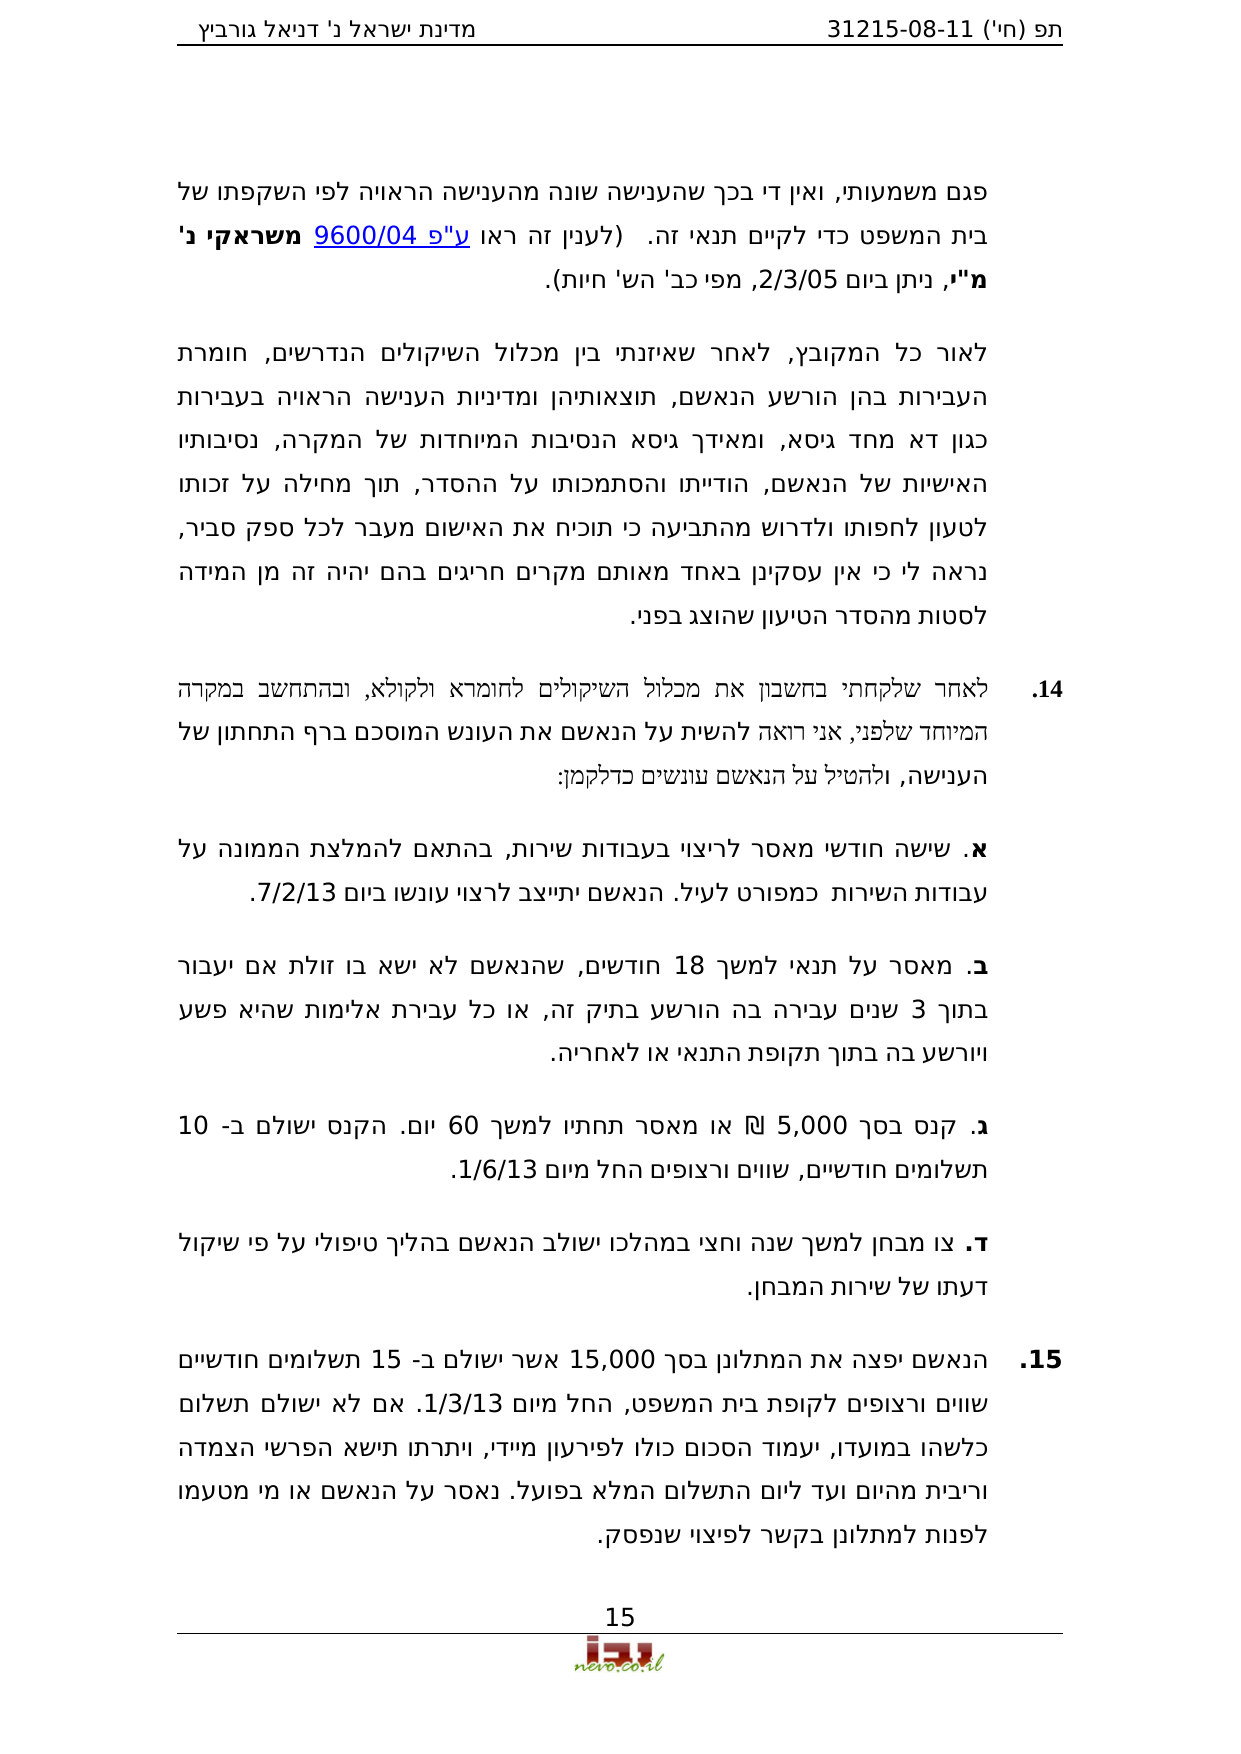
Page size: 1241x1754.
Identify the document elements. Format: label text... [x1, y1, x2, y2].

text לאור כל המקובץ, לאחר שאיזנתי בין מכלול השיקולים הנדרשים, חומרת העבירות בהן הורשע הנאשם, תוצאותיהן ומדיניות הענישה הראויה בעבירות כגון דא מחד גיסא, ומאידך גיסא הנסיבות המיוחדות של המקרה, נסיבותיו האישיות של הנאשם, הודייתו והסתמכותו על ההסדר, תוך מחילה על זכותו לטעון לחפותו ולדרוש מהתביעה כי תוכיח את האישום מעבר לכל ספק סביר, נראה לי כי אין עסקינן באחד מאותם מקרים חריגים בהם יהיה זה מן המידה לסטות מהסדר הטיעון שהוצג בפני. [177, 338, 988, 630]
text ד. צו מבחן למשך שנה וחצי במהלכו ישולב הנאשם בהליך טיפולי על פי שיקול דעתו של שירות המבחן. [177, 1228, 988, 1301]
text א. שישה חודשי מאסר לריצוי בעבודות שירות, בהתאם להמלצת הממונה על עבודות השירות כמפורט לעיל. הנאשם יתייצב לרצוי עונשו ביום 7/2/13. [177, 834, 988, 907]
picture [574, 1635, 666, 1673]
text ב. מאסר על תנאי למשך 18 חודשים, שהנאשם לא ישא בו זולת אם יעבור בתוך 3 שנים עבירה בה הורשע בתיק זה, או כל עבירת אלימות שהיא פשע ויורשע בה בתוך תקופת התנאי או לאחריה. [177, 951, 988, 1068]
text 14. לאחר שלקחתי בחשבון את מכלול השיקולים לחומרא ולקולא, ובהתחשב במקרה המיוחד שלפני, אני רואה להשית על הנאשם את העונש המוסכם ברף התחתון של הענישה, ולהטיל על הנאשם עונשים כדלקמן: [177, 674, 1063, 790]
text 15. הנאשם יפצה את המתלונן בסך 15,000 אשר ישולם ב- 15 תשלומים חודשיים שווים ורצופים לקופת בית המשפט, החל מיום 1/3/13. אם לא ישולם תשלום כלשהו במועדו, יעמוד הסכום כולו לפירעון מיידי, ויתרתו תישא הפרשי הצמדה וריבית מהיום ועד ליום התשלום המלא בפועל. נאסר על הנאשם או מי מטעמו לפנות למתלונן בקשר לפיצוי שנפסק. [177, 1345, 1063, 1549]
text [177, 177, 988, 294]
text ג. קנס בסך 5,000 ₪ או מאסר תחתיו למשך 60 יום. הקנס ישולם ב- 10 תשלומים חודשיים, שווים ורצופים החל מיום 1/6/13. [177, 1112, 988, 1184]
